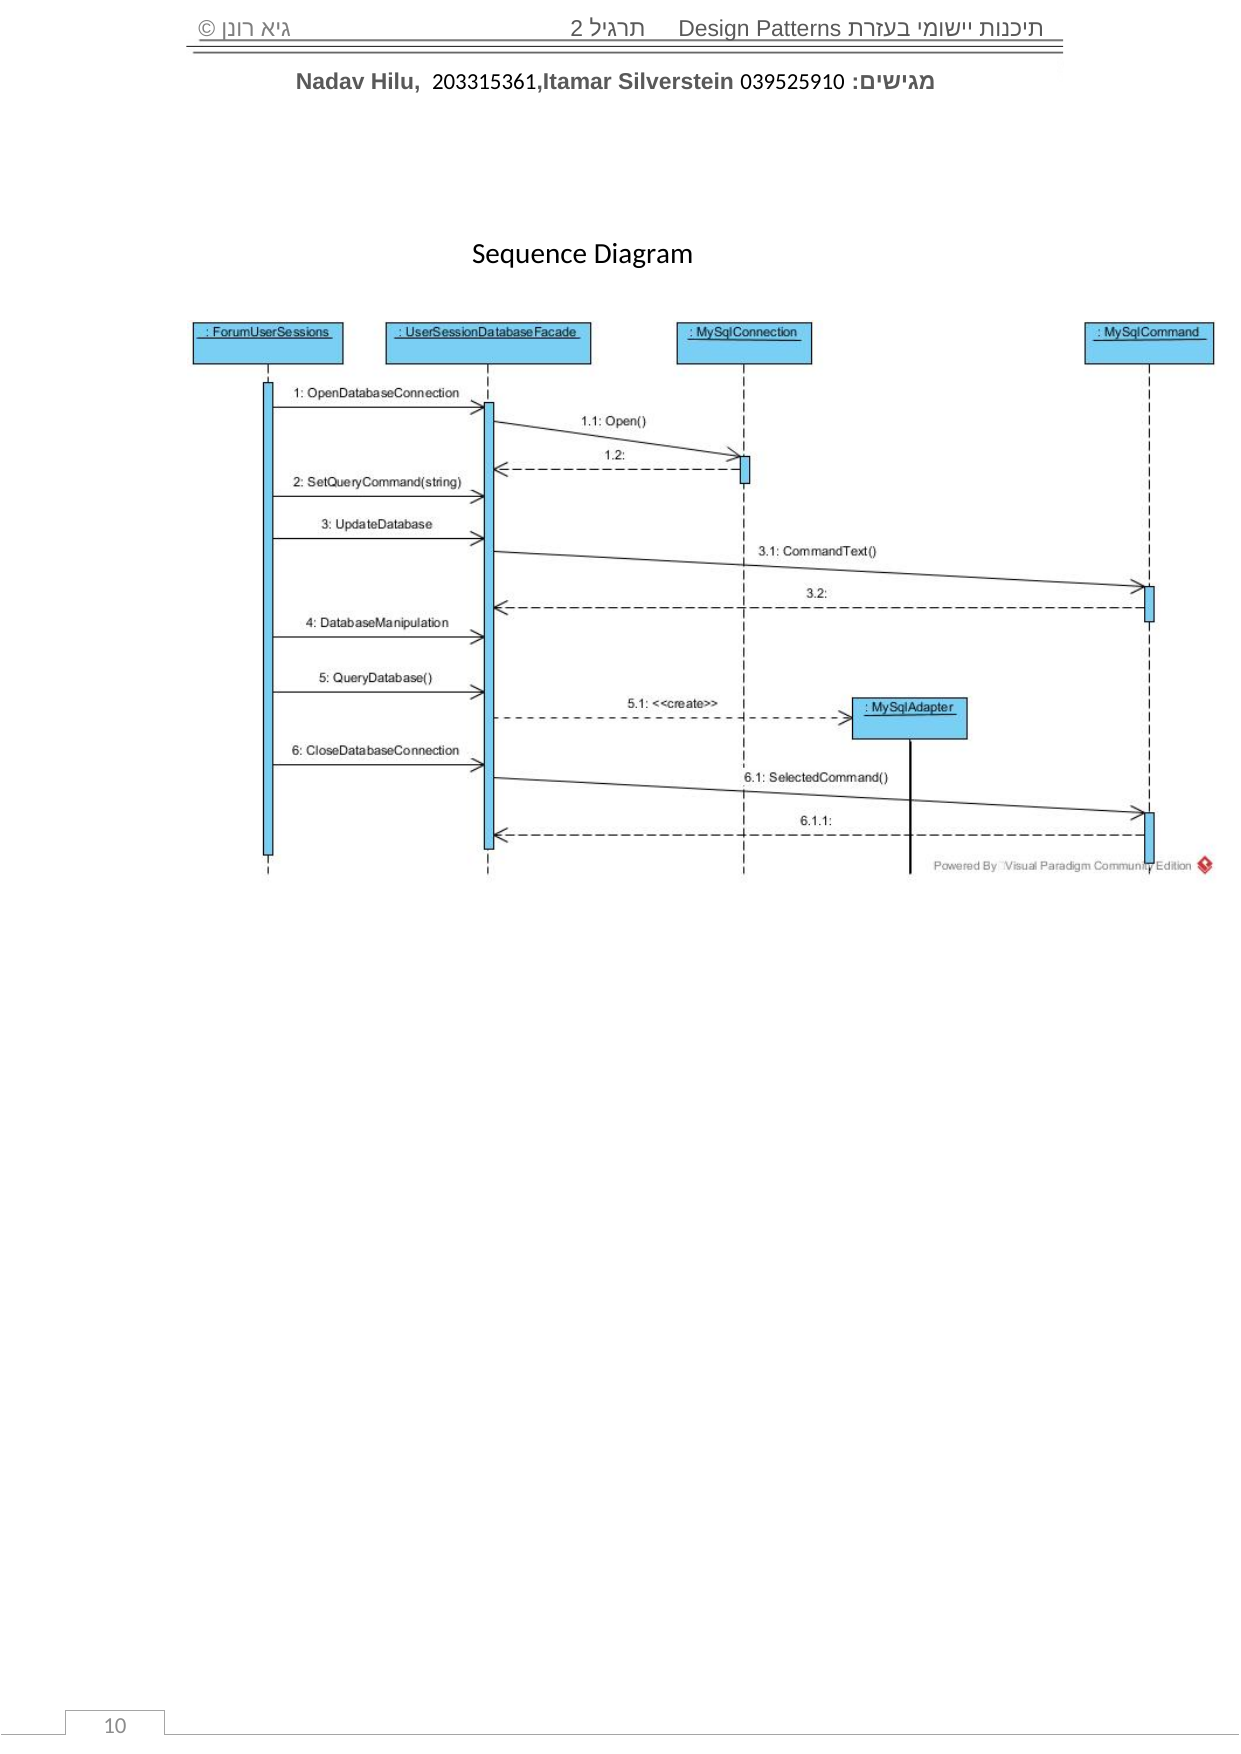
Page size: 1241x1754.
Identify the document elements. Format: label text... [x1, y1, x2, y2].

picture [187, 320, 1219, 885]
text Sequence Diagram [187, 236, 978, 271]
picture [186, 0, 1064, 104]
